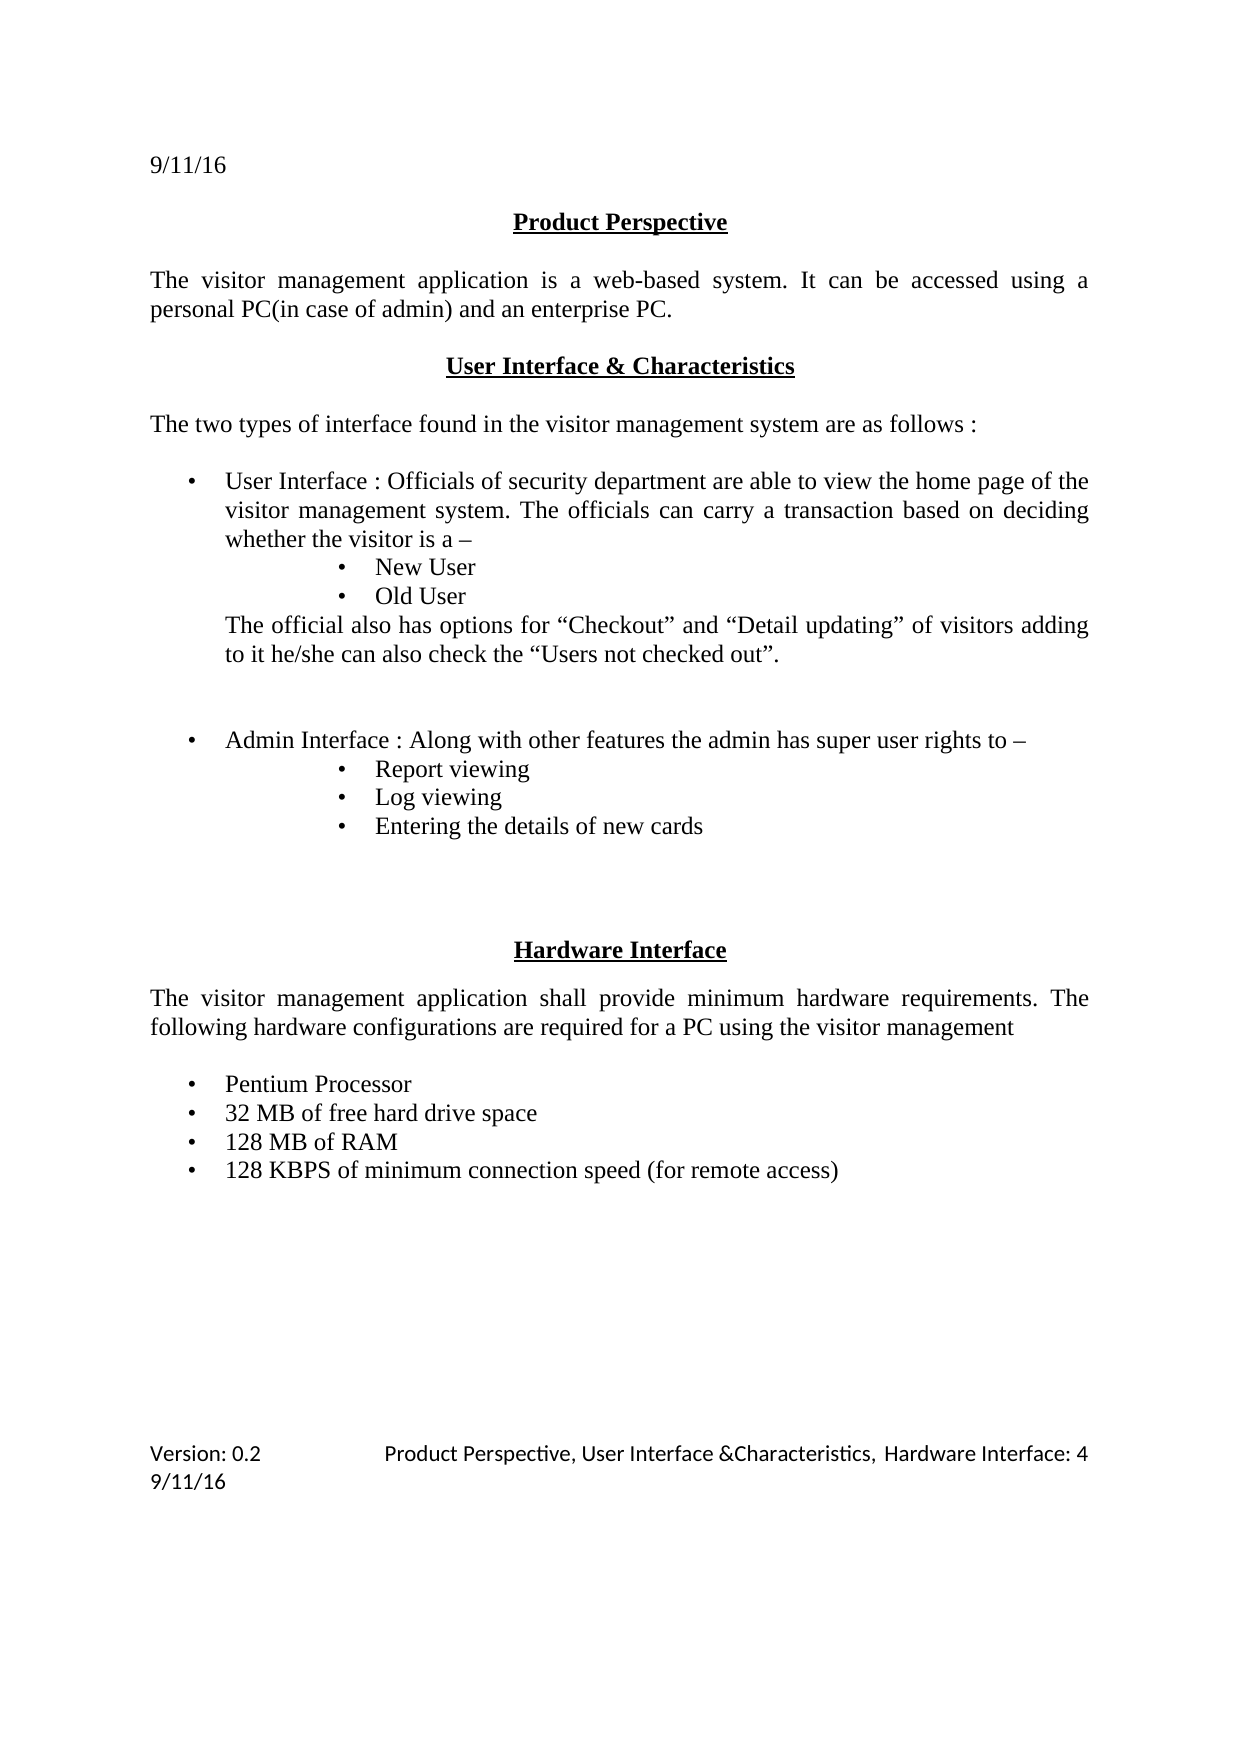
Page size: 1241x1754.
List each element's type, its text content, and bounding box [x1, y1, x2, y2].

text Product Perspective [150, 207, 1090, 236]
text The visitor management application is a web-based system. It can be accessed using a personal PC(in case of admin) and an enterprise PC. [150, 265, 1090, 322]
list Log viewing [337, 782, 1090, 811]
text Hardware Interface [150, 935, 1090, 964]
list User Interface : Officials of security department are able to view the home page of the visitor management system. The officials can carry a transaction based on deciding whether the visitor is a – [187, 466, 1090, 552]
text The official also has options for “Checkout” and “Detail updating” of visitors adding to it he/she can also check the “Users not checked out”. [225, 610, 1090, 667]
text The two types of interface found in the visitor management system are as follows : [150, 409, 1090, 437]
list 128 KBPS of minimum connection speed (for remote access) [187, 1156, 1090, 1184]
text Version: 0.2 Product Perspective, User Interface &Characteristics, Hardware Interface: 4 [150, 1439, 1090, 1467]
text 9/11/16 [150, 1467, 1090, 1496]
list Report viewing [337, 754, 1090, 782]
list Entering the details of new cards [337, 811, 1090, 840]
list Old User [337, 581, 1090, 610]
list Pentium Processor [187, 1069, 1090, 1098]
text The visitor management application shall provide minimum hardware requirements. The following hardware configurations are required for a PC using the visitor management [150, 983, 1090, 1041]
list Admin Interface : Along with other features the admin has super user rights to – [187, 725, 1090, 754]
list New User [337, 552, 1090, 581]
text User Interface & Characteristics [150, 351, 1090, 380]
list 32 MB of free hard drive space [187, 1098, 1090, 1127]
text 9/11/16 [150, 150, 1090, 179]
list 128 MB of RAM [187, 1127, 1090, 1156]
